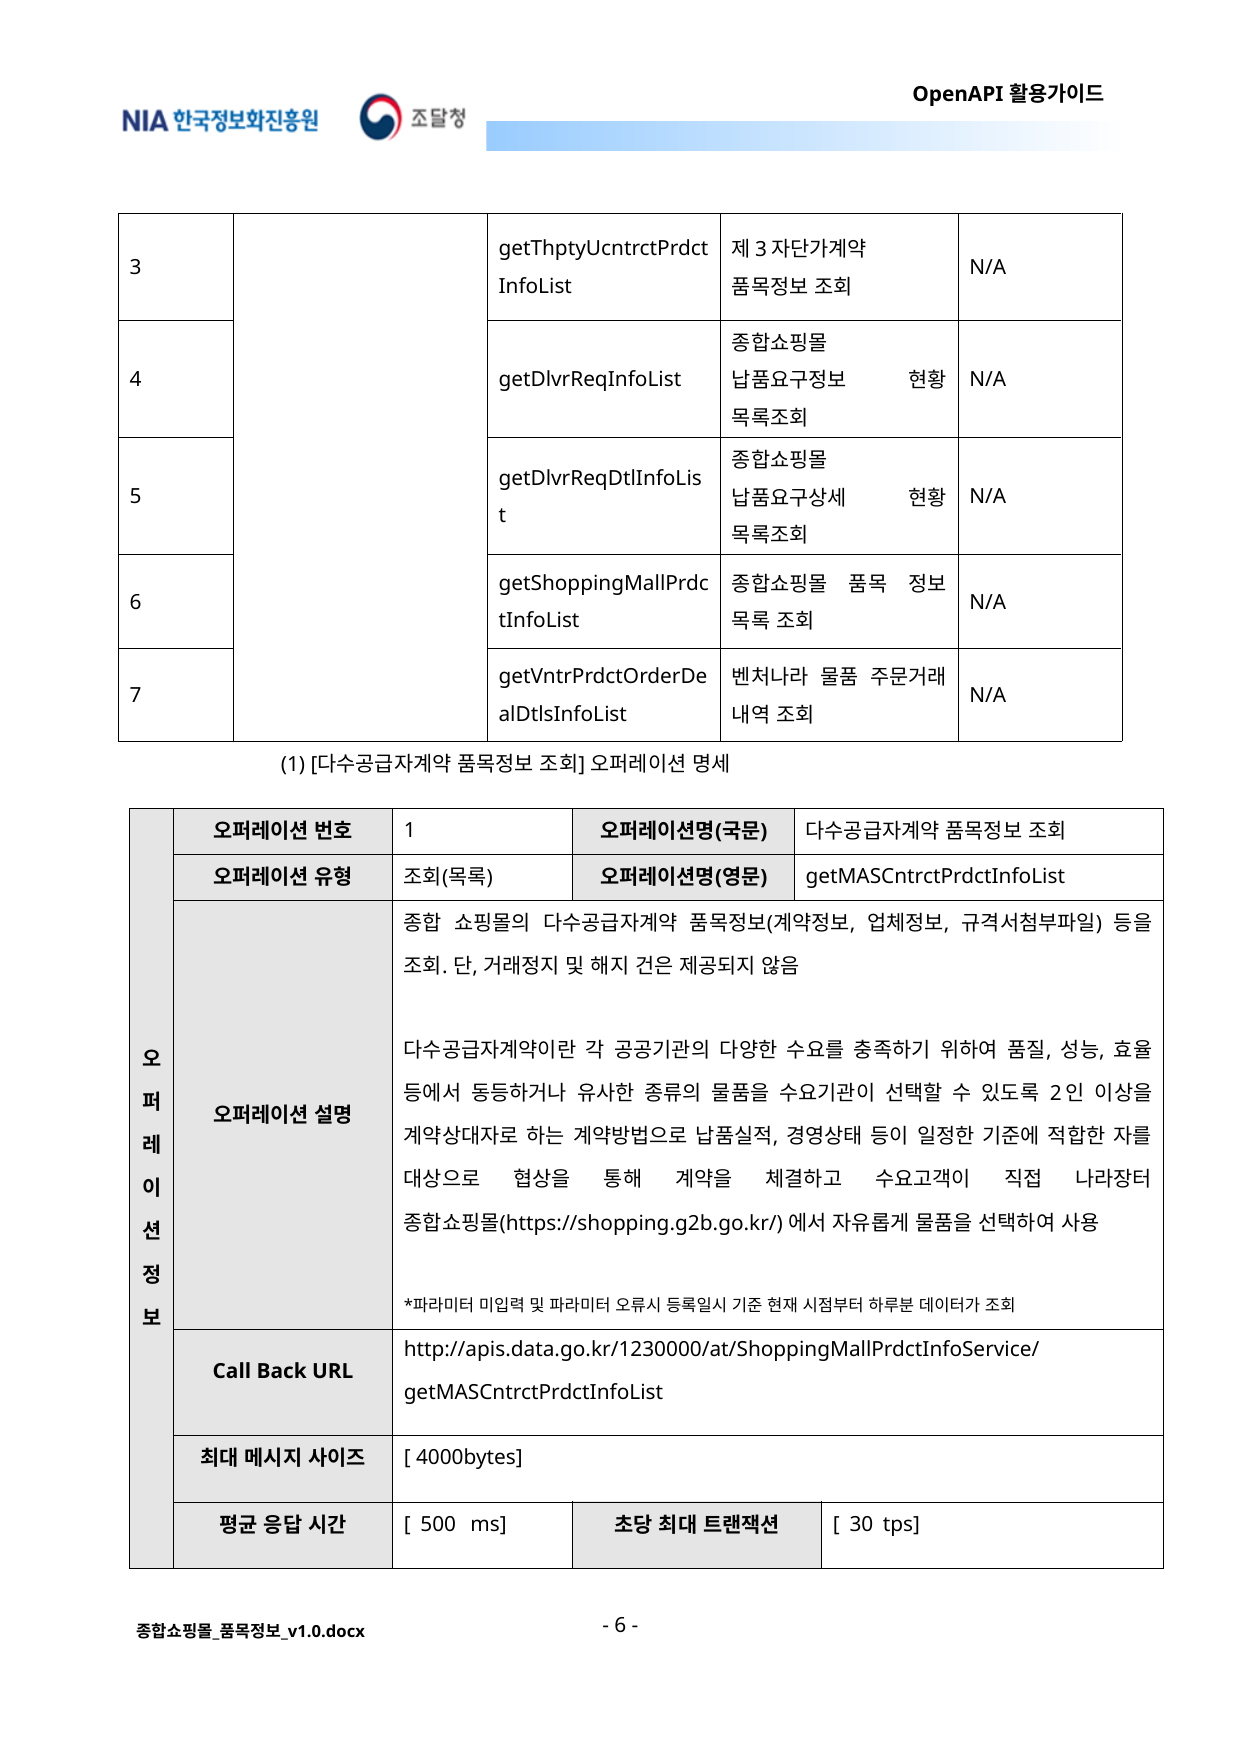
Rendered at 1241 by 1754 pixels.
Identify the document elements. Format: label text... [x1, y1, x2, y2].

table_cell N/A [959, 437, 1122, 554]
table_cell N/A [959, 648, 1122, 741]
picture [118, 90, 472, 147]
table_cell [ 30 tps] [822, 1503, 1163, 1568]
table_cell 5 [119, 438, 233, 554]
table_cell 제3자단가계약 품목정보 조회 [721, 214, 958, 319]
table_cell 오퍼레이션 설명 [174, 901, 392, 1329]
table_cell 오퍼레이션명(영문) [573, 855, 794, 900]
table_cell 종합쇼핑몰 납품요구상세 현황 목록조회 [721, 438, 958, 554]
table_cell 6 [119, 555, 233, 647]
table_cell 평균 응답 시간 [174, 1503, 392, 1568]
table_cell getDlvrReqInfoList [488, 321, 720, 437]
table_header 1 [393, 809, 572, 854]
table_cell 종합쇼핑몰 품목 정보 목록 조회 [721, 555, 958, 647]
table_header 오퍼레이션명(국문) [573, 809, 794, 854]
table_cell getMASCntrctPrdctInfoList [795, 855, 1163, 900]
table_header 다수공급자계약 품목정보 조회 [795, 809, 1163, 854]
table_cell 3 [119, 214, 233, 319]
table_cell N/A [959, 554, 1122, 647]
table_header 오퍼레이션 번호 [174, 809, 392, 854]
table_cell 7 [119, 649, 233, 741]
table_cell 조회(목록) [393, 855, 572, 900]
table_cell [ 4000bytes] [393, 1436, 1163, 1501]
table_cell http://apis.data.go.kr/1230000/at/ShoppingMallPrdctInfoService/getMASCntrctPrdctInfoList [393, 1330, 1163, 1435]
table_cell Call Back URL [174, 1330, 392, 1435]
table_cell N/A [959, 320, 1122, 437]
table_cell getThptyUcntrctPrdctInfoList [488, 214, 720, 319]
table_cell 종합쇼핑몰 납품요구정보 현황 목록조회 [721, 321, 958, 437]
table_cell 초당 최대 트랜잭션 [573, 1503, 821, 1568]
table_cell 종합 쇼핑몰의 다수공급자계약 품목정보(계약정보, 업체정보, 규격서첨부파일) 등을 조회. 단, 거래정지 및 해지 건은 제공되지 않음 다수공급자계약이란 각 공공기관의 다양한 수요를 충족하기 위하여 품질, 성능, 효율 등에서 동등하거나 유사한 종류의 물품을 수요기관이 선택할 수 있도록 2인 이상을 계약상대자로 하는 계약방법으로 납품실적, 경영상태 등이 일정한 기준에 적합한 자를 대상으로 협상을 통해 계약을 체결하고 수요고객이 직접 나라장터 종합쇼핑몰(https://shopping.g2b.go.kr/) 에서 자유롭게 물품을 선택하여 사용 *파라미터 미입력 및 파라미터 오류시 등록일시 기준 현재 시점부터 하루분 데이터가 조회 [393, 901, 1163, 1329]
table_cell 최대 메시지 사이즈 [174, 1436, 392, 1501]
table_cell getVntrPrdctOrderDealDtlsInfoList [488, 649, 720, 741]
table_cell [ 500 ms] [393, 1503, 572, 1568]
subtitle [다수공급자계약 품목정보 조회] 오퍼레이션 명세 [272, 741, 1130, 783]
table_cell 벤처나라 물품 주문거래 내역 조회 [721, 649, 958, 741]
table_cell N/A [959, 213, 1122, 319]
table_cell getShoppingMallPrdctInfoList [488, 555, 720, 647]
table_cell 오퍼레이션 유형 [174, 855, 392, 900]
table_header 오퍼레이션 정보 [130, 809, 173, 1568]
table_cell 4 [119, 321, 233, 437]
table_cell getDlvrReqDtlInfoList [488, 438, 720, 554]
